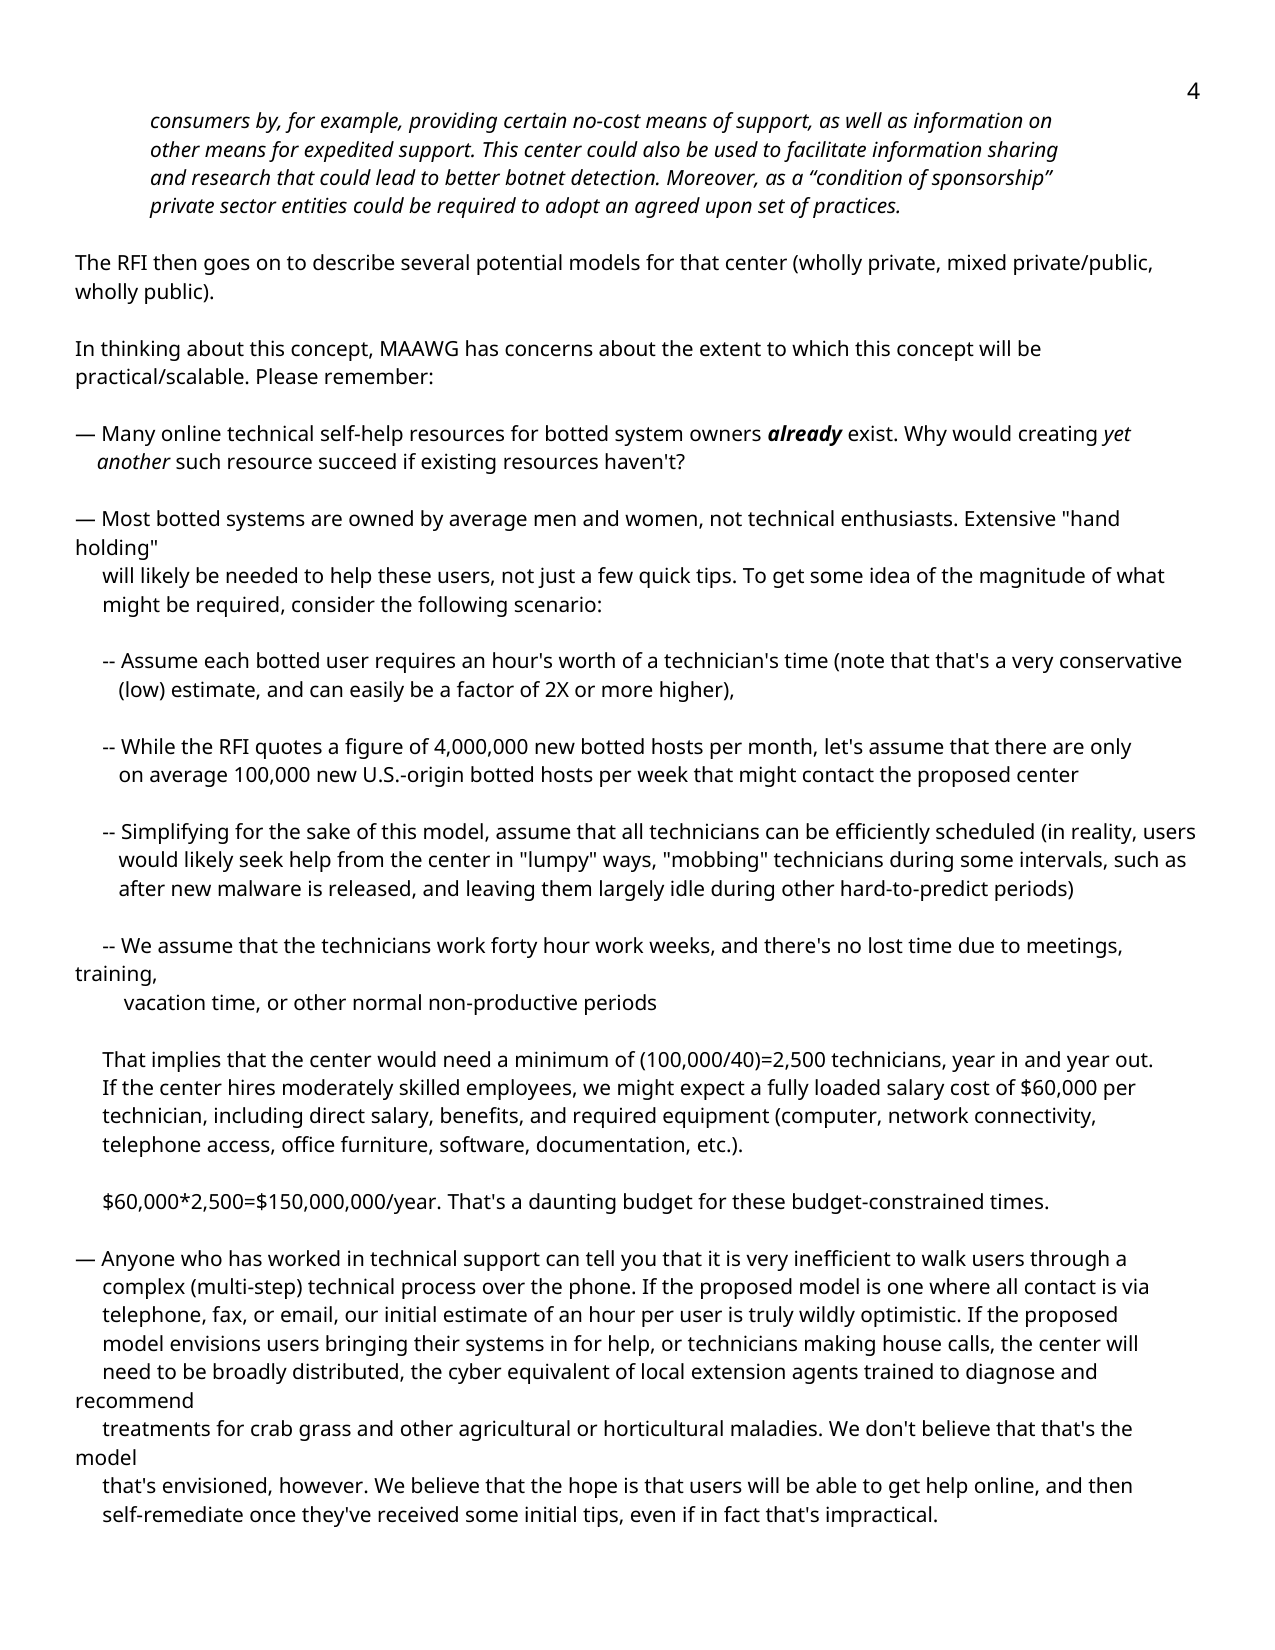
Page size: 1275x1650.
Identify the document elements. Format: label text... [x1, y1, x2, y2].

text -- While the RFI quotes a figure of 4,000,000 new botted hosts per month, let's assume that there are only on average 100,000 new U.S.-origin botted hosts per week that might contact the proposed center [75, 732, 1200, 789]
text — Most botted systems are owned by average men and women, not technical enthusiasts. Extensive "hand holding" [75, 504, 1200, 561]
text -- Simplifying for the sake of this model, assume that all technicians can be efficiently scheduled (in reality, users would likely seek help from the center in "lumpy" ways, "mobbing" technicians during some intervals, such as after new malware is released, and leaving them largely idle during other hard-to-predict periods) -- We assume that the technicians work forty hour work weeks, and there's no lost time due to meetings, training, vacation time, or other normal non-productive periods That implies that the center would need a minimum of (100,000/40)=2,500 technicians, year in and year out. If the center hires moderately skilled employees, we might expect a fully loaded salary cost of $60,000 per technician, including direct salary, benefits, and required equipment (computer, network connectivity, telephone access, office furniture, software, documentation, etc.). [75, 817, 1200, 1158]
text In thinking about this concept, MAAWG has concerns about the extent to which this concept will be practical/scalable. Please remember: [75, 334, 1200, 391]
text — Anyone who has worked in technical support can tell you that it is very inefficient to walk users through a complex (multi-step) technical process over the phone. If the proposed model is one where all contact is via telephone, fax, or email, our initial estimate of an hour per user is truly wildly optimistic. If the proposed model envisions users bringing their systems in for help, or technicians making house calls, the center will need to be broadly distributed, the cyber equivalent of local extension agents trained to diagnose and recommend treatments for crab grass and other agricultural or horticultural maladies. We don't believe that that's the model that's envisioned, however. We believe that the hope is that users will be able to get help online, and then self-remediate once they've received some initial tips, even if in fact that's impractical. [75, 1244, 1200, 1528]
text — Many online technical self-help resources for botted system owners already exist. Why would creating yet another such resource succeed if existing resources haven't? [75, 419, 1200, 476]
text The RFI then goes on to describe several potential models for that center (wholly private, mixed private/public, wholly public). [75, 248, 1200, 305]
text will likely be needed to help these users, not just a few quick tips. To get some idea of the magnitude of what might be required, consider the following scenario: -- Assume each botted user requires an hour's worth of a technician's time (note that that's a very conservative (low) estimate, and can easily be a factor of 2X or more higher), [75, 561, 1200, 703]
text $60,000*2,500=$150,000,000/year. That's a daunting budget for these budget-constrained times. [75, 1187, 1200, 1215]
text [75, 106, 1200, 220]
